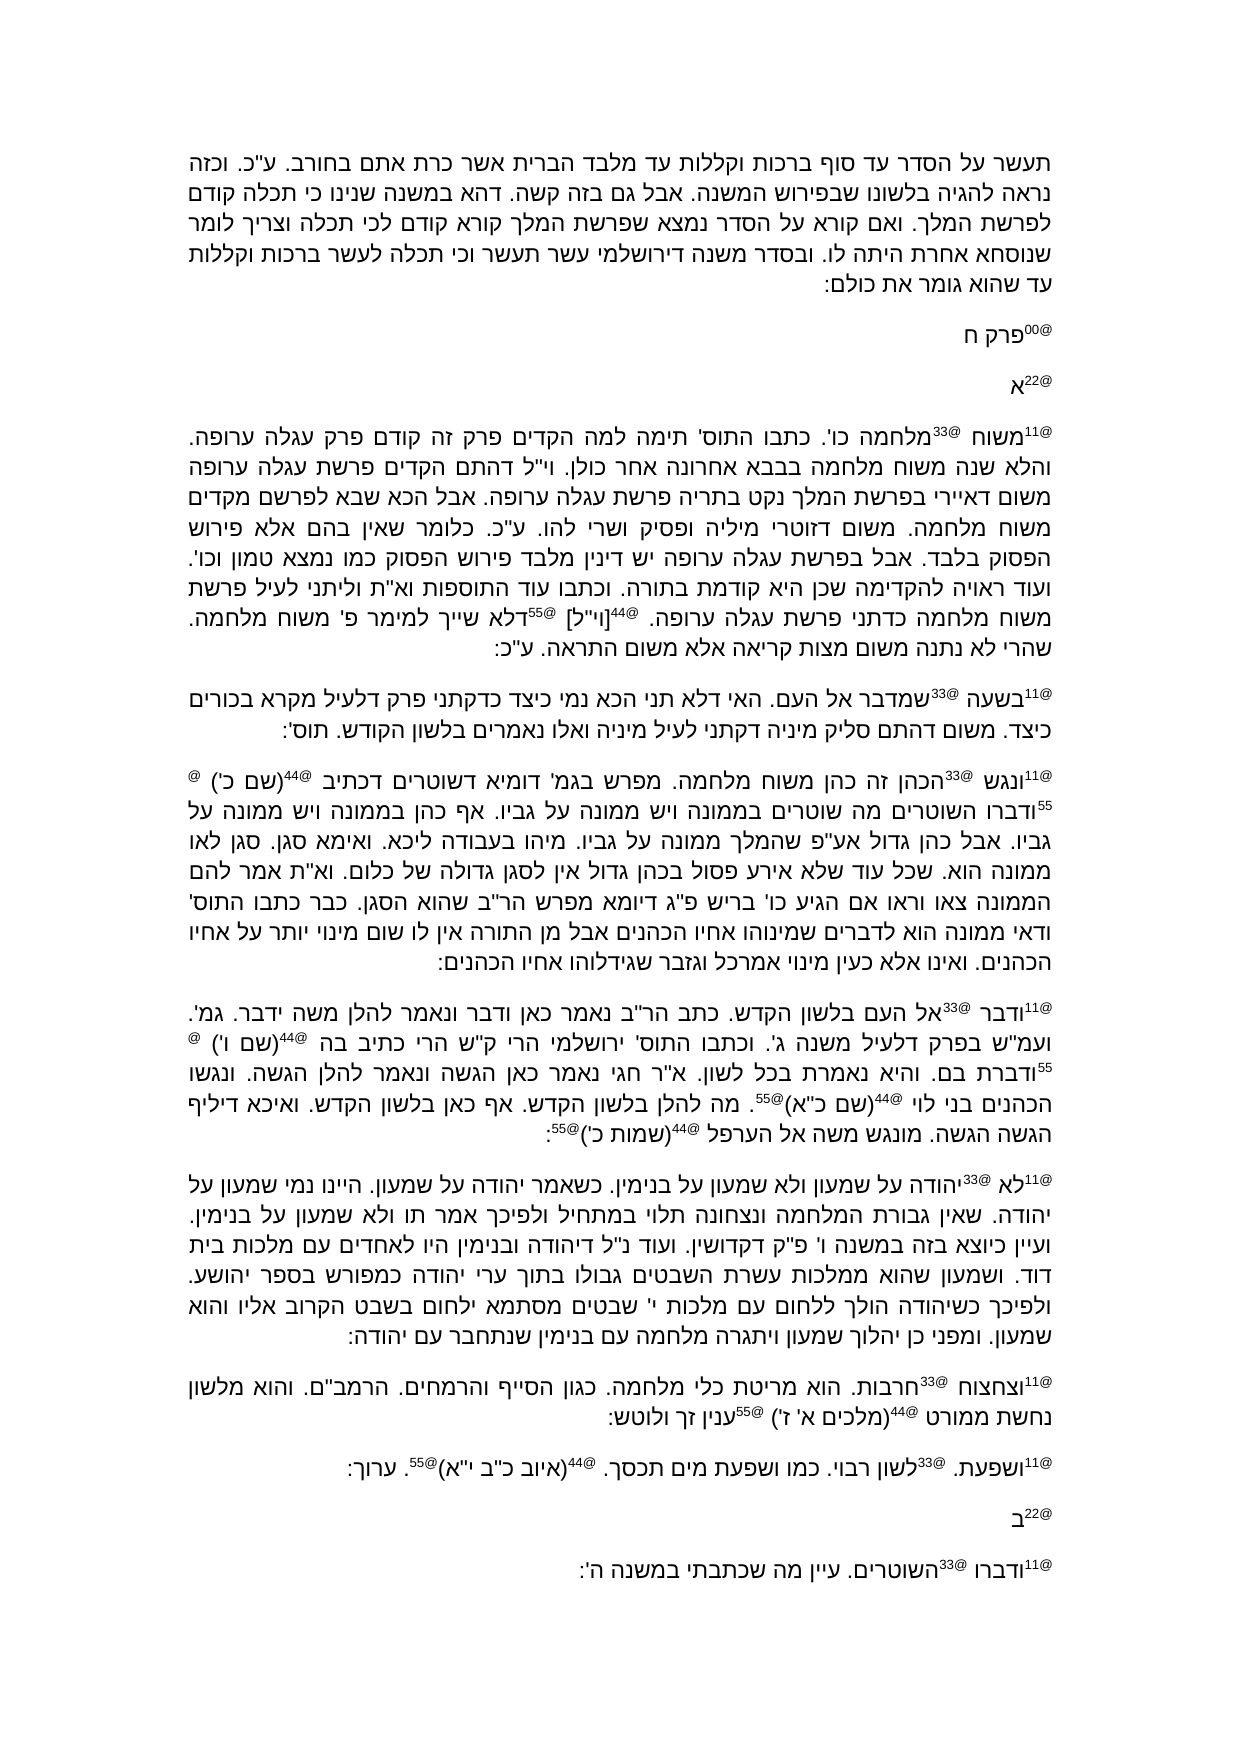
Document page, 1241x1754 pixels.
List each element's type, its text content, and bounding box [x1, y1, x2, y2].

text @22א [187, 373, 1053, 399]
text @11ונגש @33הכהן זה כהן משוח מלחמה. מפרש בגמ' דומיא דשוטרים דכתיב @44(שם כ') @55ודברו השוטרים מה שוטרים בממונה ויש ממונה על גביו. אף כהן בממונה ויש ממונה על גביו. אבל כהן גדול אע"פ שהמלך ממונה על גביו. מיהו בעבודה ליכא. ואימא סגן. סגן לאו ממונה הוא. שכל עוד שלא אירע פסול בכהן גדול אין לסגן גדולה של כלום. וא"ת אמר להם הממונה צאו וראו אם הגיע כו' בריש פ"ג דיומא מפרש הר"ב שהוא הסגן. כבר כתבו התוס' ודאי ממונה הוא לדברים שמינוהו אחיו הכהנים אבל מן התורה אין לו שום מינוי יותר על אחיו הכהנים. ואינו אלא כעין מינוי אמרכל וגזבר שגידלוהו אחיו הכהנים: [187, 768, 1053, 975]
text @11ודברו @33השוטרים. עיין מה שכתבתי במשנה ה': [187, 1557, 1053, 1584]
text @11וצחצוח @33חרבות. הוא מריטת כלי מלחמה. כגון הסייף והרמחים. הרמב"ם. והוא מלשון נחשת ממורט @44(מלכים א' ז') @55ענין זך ולוטש: [187, 1374, 1053, 1431]
text @11בשעה @33שמדבר אל העם. האי דלא תני הכא נמי כיצד כדקתני פרק דלעיל מקרא בכורים כיצד. משום דהתם סליק מיניה דקתני לעיל מיניה ואלו נאמרים בלשון הקודש. תוס': [187, 686, 1053, 743]
text @11לא @33יהודה על שמעון ולא שמעון על בנימין. כשאמר יהודה על שמעון. היינו נמי שמעון על יהודה. שאין גבורת המלחמה ונצחונה תלוי במתחיל ולפיכך אמר תו ולא שמעון על בנימין. ועיין כיוצא בזה במשנה ו' פ"ק דקדושין. ועוד נ"ל דיהודה ובנימין היו לאחדים עם מלכות בית דוד. ושמעון שהוא ממלכות עשרת השבטים גבולו בתוך ערי יהודה כמפורש בספר יהושע. ולפיכך כשיהודה הולך ללחום עם מלכות י' שבטים מסתמא ילחום בשבט הקרוב אליו והוא שמעון. ומפני כן יהלוך שמעון ויתגרה מלחמה עם בנימין שנתחבר עם יהודה: [187, 1172, 1053, 1349]
text @00פרק ח [187, 322, 1053, 348]
text @22ב [187, 1506, 1053, 1533]
text @11משוח @33מלחמה כו'. כתבו התוס' תימה למה הקדים פרק זה קודם פרק עגלה ערופה. והלא שנה משוח מלחמה בבבא אחרונה אחר כולן. וי"ל דהתם הקדים פרשת עגלה ערופה משום דאיירי בפרשת המלך נקט בתריה פרשת עגלה ערופה. אבל הכא שבא לפרשם מקדים משוח מלחמה. משום דזוטרי מיליה ופסיק ושרי להו. ע"כ. כלומר שאין בהם אלא פירוש הפסוק בלבד. אבל בפרשת עגלה ערופה יש דינין מלבד פירוש הפסוק כמו נמצא טמון וכו'. ועוד ראויה להקדימה שכן היא קודמת בתורה. וכתבו עוד התוספות וא"ת וליתני לעיל פרשת משוח מלחמה כדתני פרשת עגלה ערופה. @44[וי"ל] @55דלא שייך למימר פ' משוח מלחמה. שהרי לא נתנה משום מצות קריאה אלא משום התראה. ע"כ: [187, 424, 1053, 662]
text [187, 150, 1053, 297]
text @11ושפעת. @33לשון רבוי. כמו ושפעת מים תכסך. @44(איוב כ"ב י"א)@55. ערוך: [187, 1455, 1053, 1482]
text @11ודבר @33אל העם בלשון הקדש. כתב הר"ב נאמר כאן ודבר ונאמר להלן משה ידבר. גמ'. ועמ"ש בפרק דלעיל משנה ג'. וכתבו התוס' ירושלמי הרי ק"ש הרי כתיב בה @44(שם ו') @55ודברת בם. והיא נאמרת בכל לשון. א"ר חגי נאמר כאן הגשה ונאמר להלן הגשה. ונגשו הכהנים בני לוי @44(שם כ"א)@55. מה להלן בלשון הקדש. אף כאן בלשון הקדש. ואיכא דיליף הגשה הגשה. מונגש משה אל הערפל @44(שמות כ')@55: [187, 1000, 1053, 1147]
